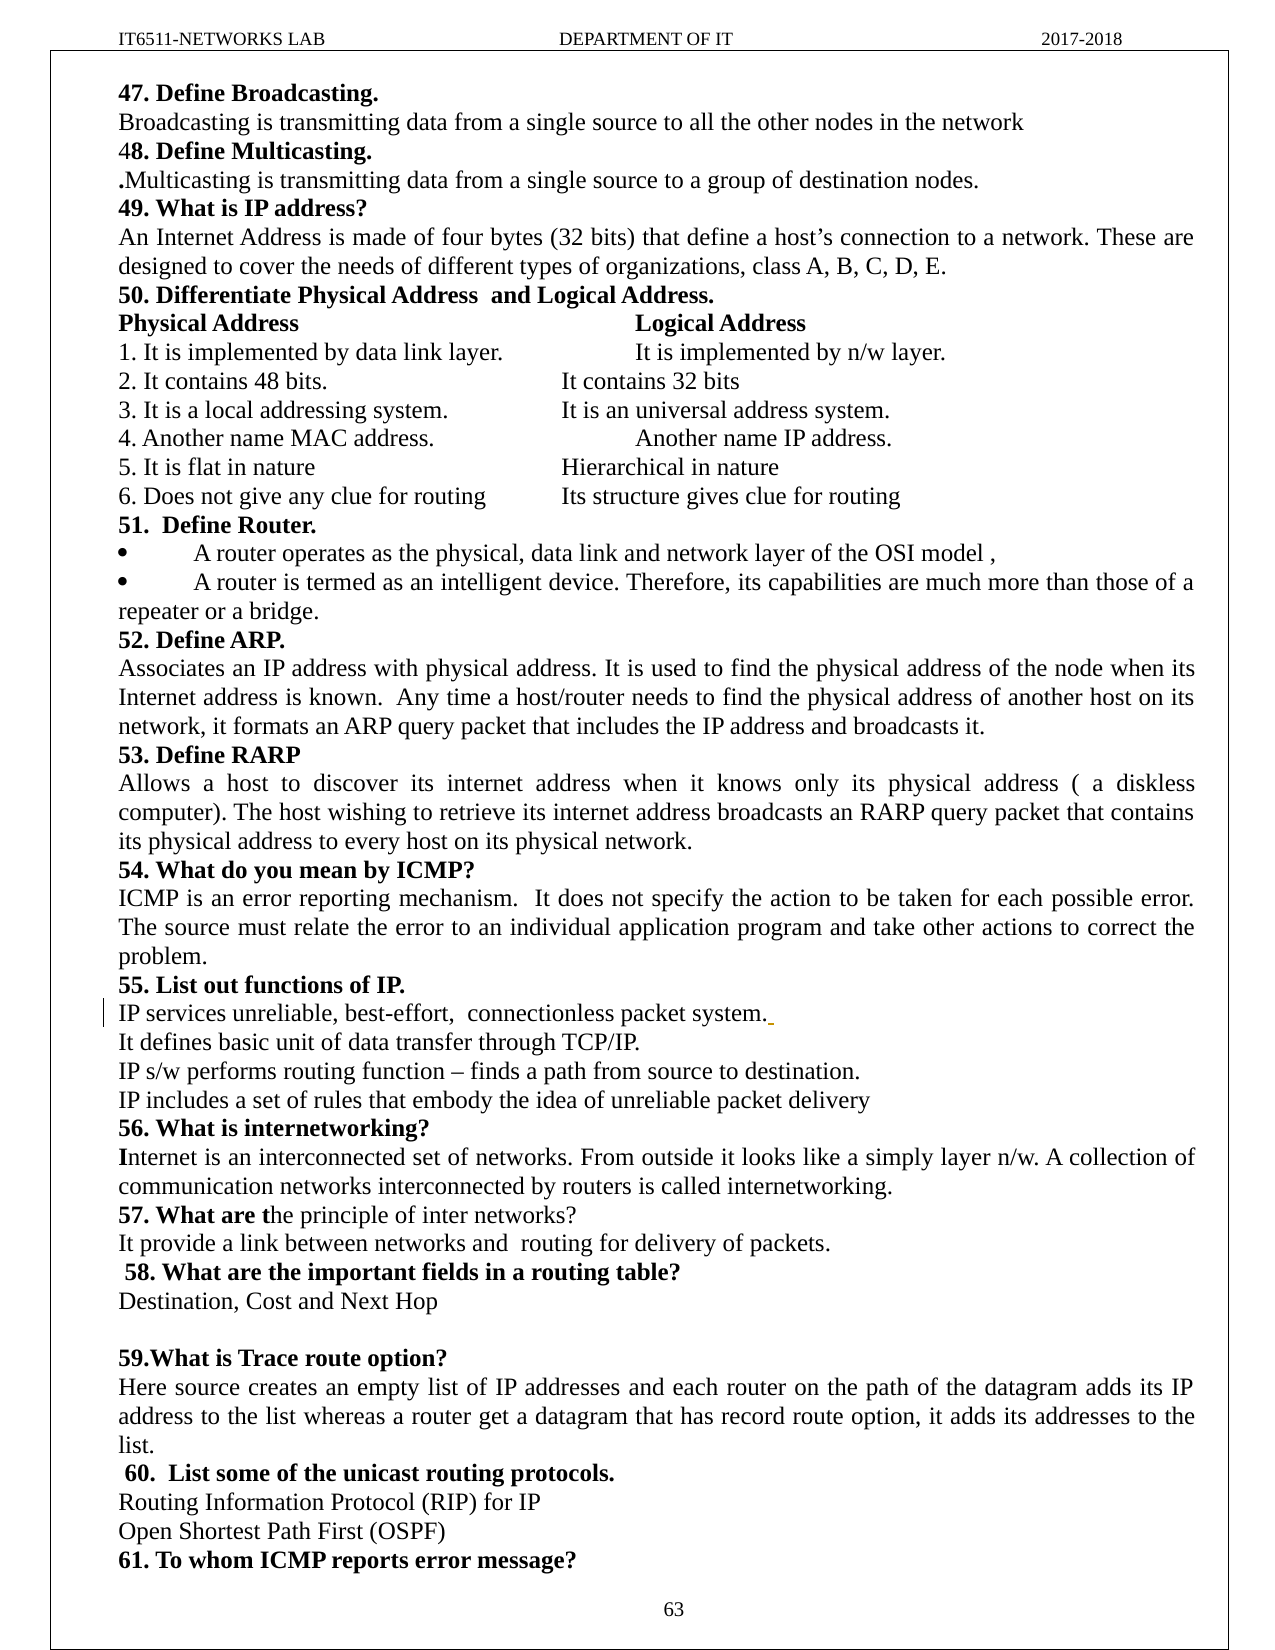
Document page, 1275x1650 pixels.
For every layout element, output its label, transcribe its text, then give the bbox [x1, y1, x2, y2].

list 49. What is IP address? [118, 193, 1196, 222]
text 51. Define Router. [118, 510, 1196, 538]
list 50. Differentiate Physical Address and Logical Address. [118, 280, 1196, 308]
text 6. Does not give any clue for routing Its structure gives clue for routing [118, 481, 1196, 510]
text Routing Information Protocol (RIP) for IP [118, 1487, 1196, 1516]
list An Internet Address is made of four bytes (32 bits) that define a host’s connection to a network. These are designed to cover the needs of different types of organizations, class A, B, C, D, E. [118, 222, 1196, 280]
text 54. What do you mean by ICMP? [118, 855, 1196, 883]
list Physical Address Logical Address [118, 308, 1196, 337]
text It defines basic unit of data transfer through TCP/IP. [118, 1027, 1196, 1056]
text 1. It is implemented by data link layer. It is implemented by n/w layer. [118, 337, 1196, 366]
text 3. It is a local addressing system. It is an universal address system. [118, 395, 1196, 423]
list .Multicasting is transmitting data from a single source to a group of destination nodes. [118, 165, 1196, 193]
text 2. It contains 48 bits. It contains 32 bits [118, 366, 1196, 395]
text 61. To whom ICMP reports error message? [118, 1545, 1196, 1573]
list 48. Define Multicasting. [118, 136, 1196, 165]
text 59.What is Trace route option? [118, 1343, 1196, 1372]
list Broadcasting is transmitting data from a single source to all the other nodes in the network [118, 107, 1196, 136]
text ICMP is an error reporting mechanism. It does not specify the action to be taken for each possible error. The source must relate the error to an individual application program and take other actions to correct the problem. [118, 883, 1196, 970]
text 4. Another name MAC address. Another name IP address. [118, 423, 1196, 452]
text Internet is an interconnected set of networks. From outside it looks like a simply layer n/w. A collection of communication networks interconnected by routers is called internetworking. [118, 1142, 1196, 1200]
text 58. What are the important fields in a routing table? [118, 1257, 1196, 1286]
text IP includes a set of rules that embody the idea of unreliable packet delivery [118, 1085, 1196, 1113]
list 47. Define Broadcasting. [118, 78, 1196, 107]
text 56. What is internetworking? [118, 1113, 1196, 1142]
text It provide a link between networks and routing for delivery of packets. [118, 1228, 1196, 1257]
text IP s/w performs routing function – finds a path from source to destination. [118, 1056, 1196, 1085]
text Destination, Cost and Next Hop [118, 1286, 1196, 1315]
text 57. What are the principle of inter networks? [118, 1200, 1196, 1228]
text IP services unreliable, best-effort, connectionless packet system. [118, 998, 1196, 1027]
text 5. It is flat in nature Hierarchical in nature [118, 452, 1196, 481]
text Associates an IP address with physical address. It is used to find the physical address of the node when its Internet address is known. Any time a host/router needs to find the physical address of another host on its network, it formats an ARP query packet that includes the IP address and broadcasts it. [118, 653, 1196, 740]
list A router is termed as an intelligent device. Therefore, its capabilities are much more than those of a repeater or a bridge. [118, 567, 1196, 625]
text Allows a host to discover its internet address when it knows only its physical address ( a diskless computer). The host wishing to retrieve its internet address broadcasts an RARP query packet that contains its physical address to every host on its physical network. [118, 768, 1196, 855]
text Here source creates an empty list of IP addresses and each router on the path of the datagram adds its IP address to the list whereas a router get a datagram that has record route option, it adds its addresses to the list. [118, 1372, 1196, 1458]
text 52. Define ARP. [118, 625, 1196, 653]
list A router operates as the physical, data link and network layer of the OSI model , [118, 538, 1196, 567]
text 55. List out functions of IP. [118, 970, 1196, 998]
text Open Shortest Path First (OSPF) [118, 1516, 1196, 1545]
text 53. Define RARP [118, 740, 1196, 768]
text 60. List some of the unicast routing protocols. [118, 1458, 1196, 1487]
